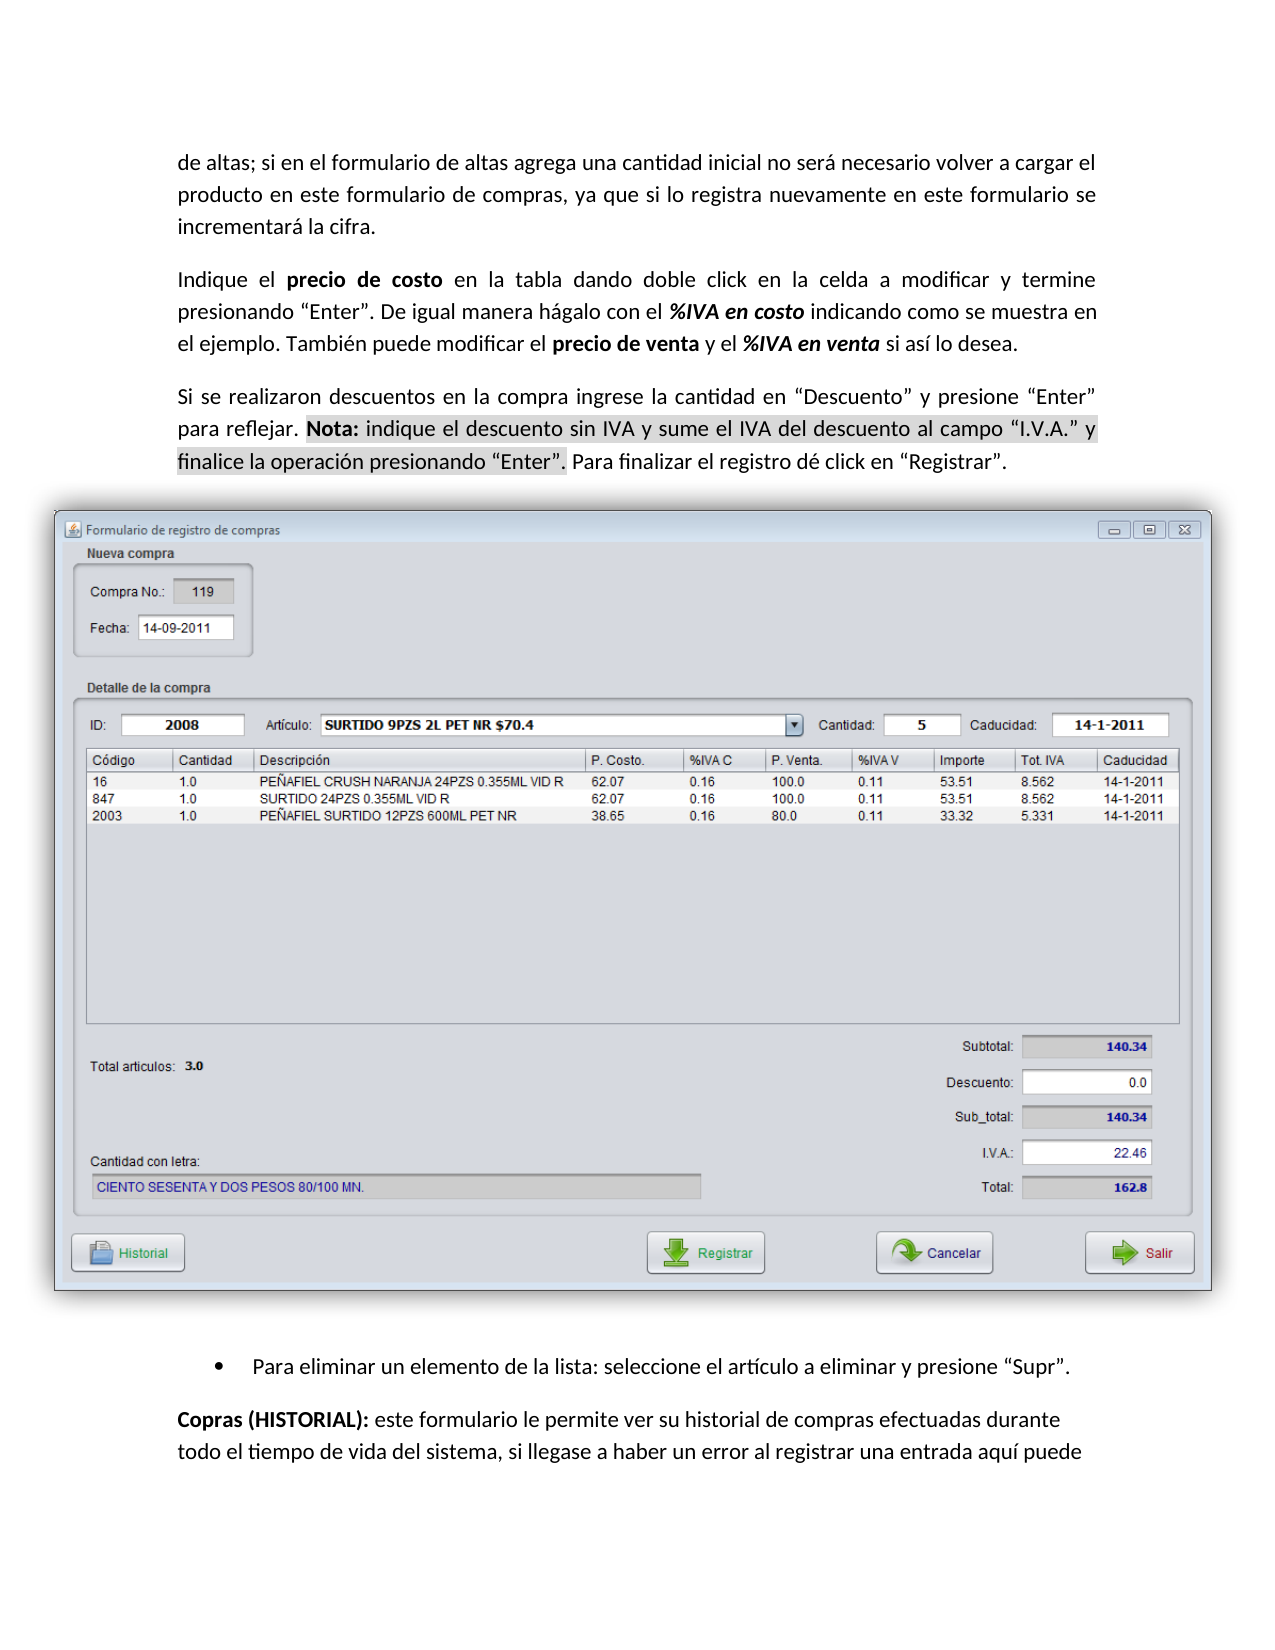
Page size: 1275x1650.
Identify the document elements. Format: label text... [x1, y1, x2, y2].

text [177, 1405, 1098, 1466]
picture [54, 510, 1212, 1291]
text Indique el precio de costo en la tabla dando doble click en la celda a modificar y termine presionando “Enter”. De igual manera hágalo con el %IVA en costo indicando como se muestra en el ejemplo. También puede modificar el precio de venta y el %IVA en venta si así lo desea. [177, 265, 1098, 357]
list Para eliminar un elemento de la lista: seleccione el artículo a eliminar y presione “Supr”. [215, 1313, 1098, 1380]
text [177, 148, 1098, 240]
text Si se realizaron descuentos en la compra ingrese la cantidad en “Descuento” y presione “Enter” para reflejar. Nota: indique el descuento sin IVA y sume el IVA del descuento al campo “I.V.A.” y finalice la operación presionando “Enter”. Para finalizar el registro dé click en “Registrar”. [177, 382, 1098, 475]
